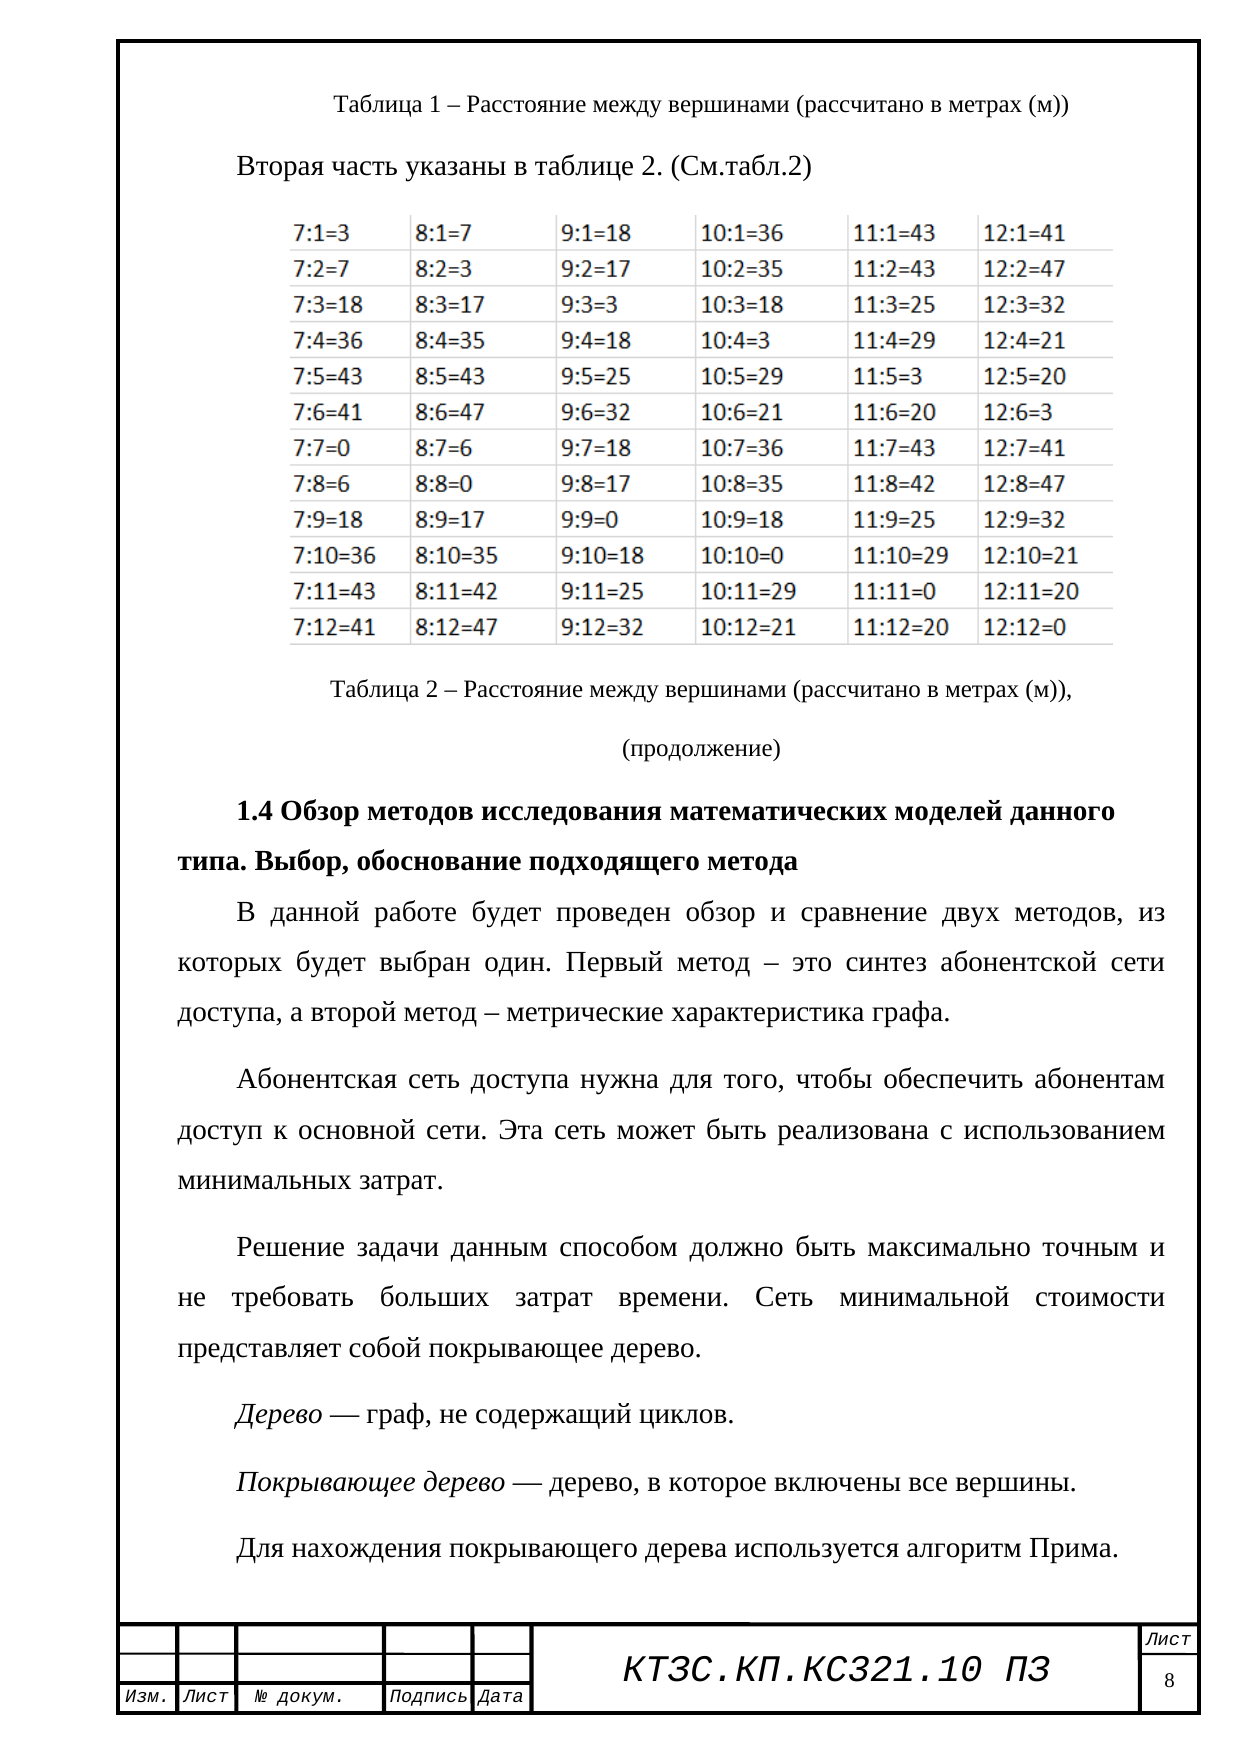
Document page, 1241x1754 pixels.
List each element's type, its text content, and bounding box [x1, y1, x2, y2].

text Таблица 2 – Расстояние между вершинами (рассчитано в метрах (м)), [177, 674, 1166, 702]
subtitle 1.4 Обзор методов исследования математических моделей данного типа. Выбор, обоснование подходящего метода [177, 793, 1166, 877]
text (продолжение) [177, 733, 1166, 762]
text Вторая часть указаны в таблице 2. (См.табл.2) [177, 148, 1166, 182]
text В данной работе будет проведен обзор и сравнение двух методов, из которых будет выбран один. Первый метод – это синтез абонентской сети доступа, а второй метод – метрические характеристика графа. [177, 894, 1166, 1028]
text Таблица 1 – Расстояние между вершинами (рассчитано в метрах (м)) [177, 89, 1166, 117]
text Абонентская сеть доступа нужна для того, чтобы обеспечить абонентам доступ к основной сети. Эта сеть может быть реализована с использованием минимальных затрат. [177, 1061, 1166, 1196]
text Дерево — граф, не содержащий циклов. [177, 1397, 1166, 1430]
picture [289, 215, 1113, 645]
text Покрывающее дерево — дерево, в которое включены все вершины. [177, 1464, 1166, 1497]
text Решение задачи данным способом должно быть максимально точным и не требовать больших затрат времени. Сеть минимальной стоимости представляет собой покрывающее дерево. [177, 1229, 1166, 1363]
text Для нахождения покрывающего дерева используется алгоритм Прима. [177, 1531, 1166, 1564]
